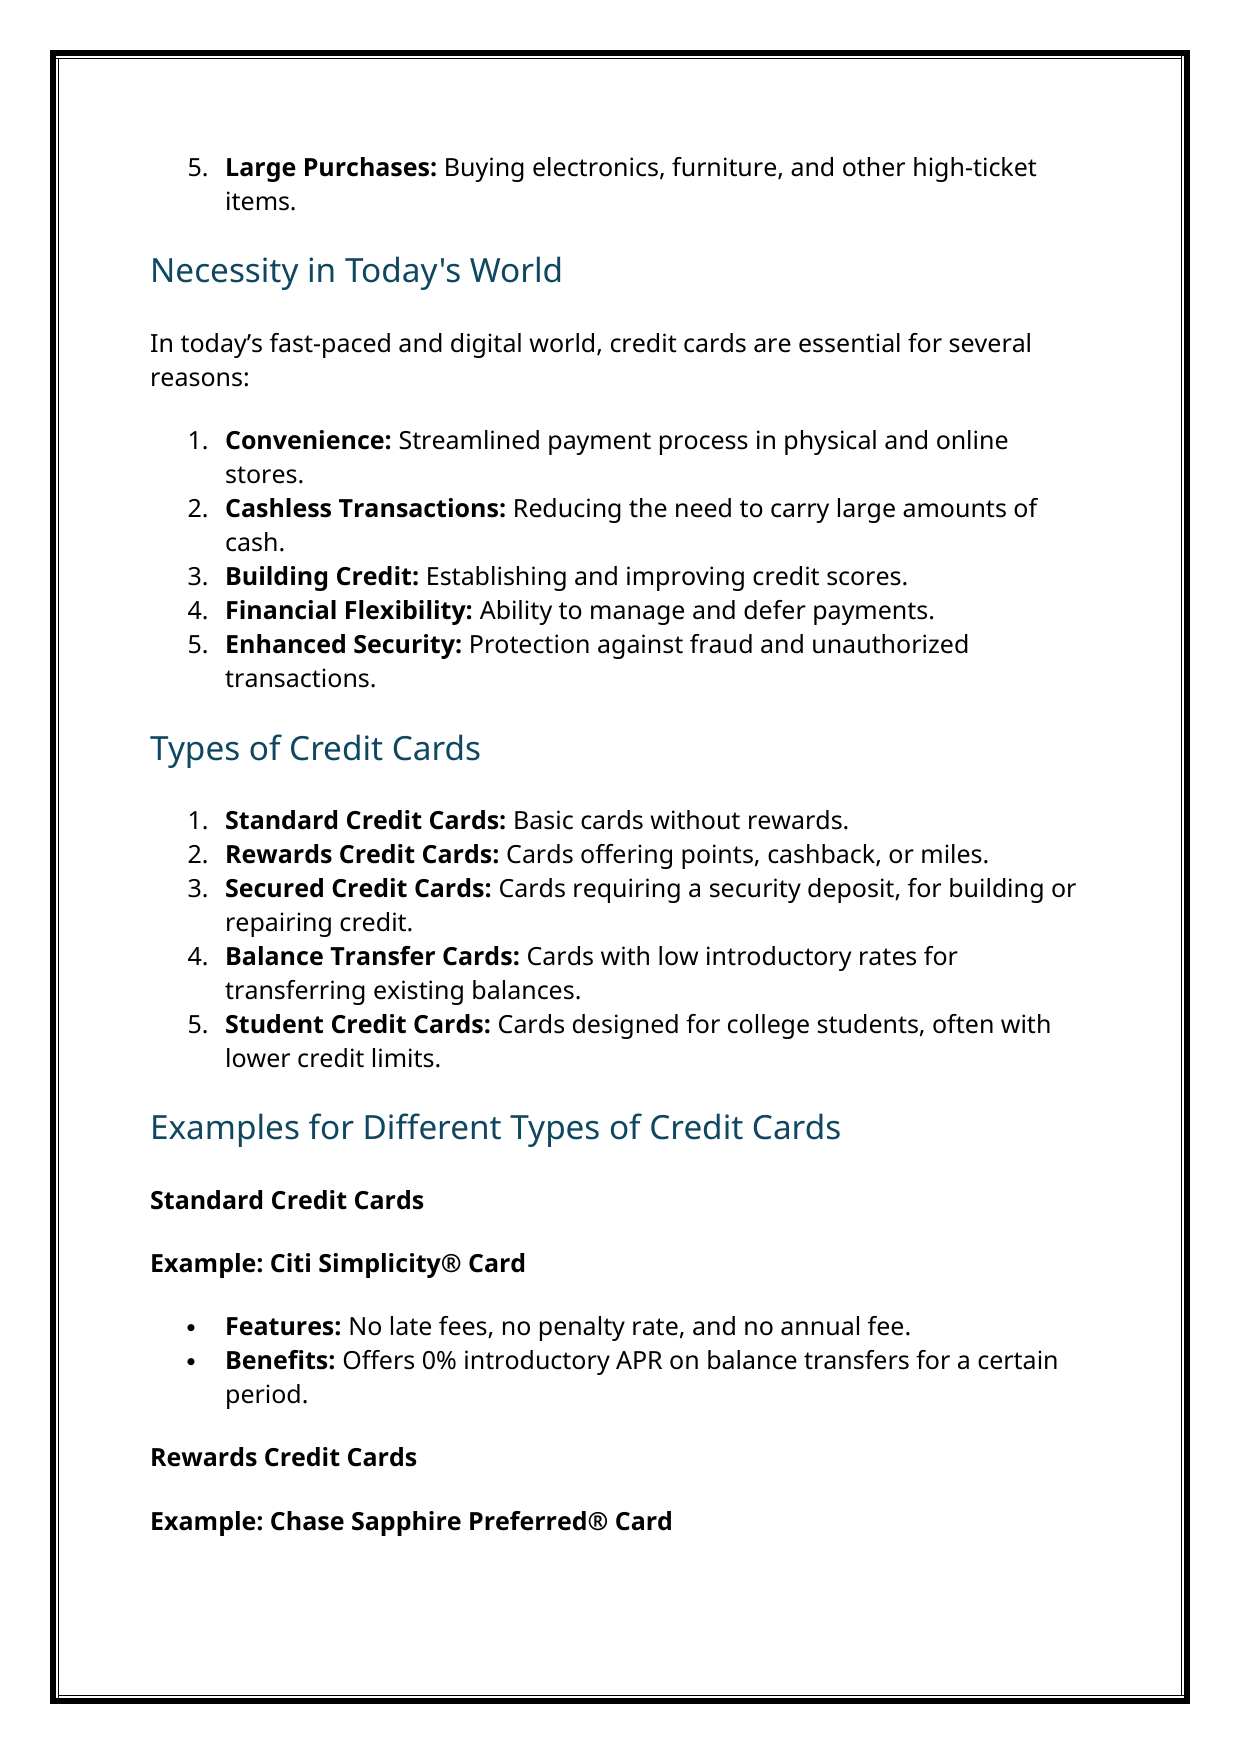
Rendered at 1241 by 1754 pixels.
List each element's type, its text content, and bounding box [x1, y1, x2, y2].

text Example: Chase Sapphire Preferred® Card [150, 1503, 1090, 1537]
text Standard Credit Cards [150, 1182, 1090, 1216]
text Example: Citi Simplicity® Card [150, 1246, 1090, 1279]
list Secured Credit Cards: Cards requiring a security deposit, for building or repairing credit. [187, 871, 1090, 939]
list Cashless Transactions: Reducing the need to carry large amounts of cash. [187, 491, 1090, 559]
text Rewards Credit Cards [150, 1440, 1090, 1474]
list Enhanced Security: Protection against fraud and unauthorized transactions. [187, 627, 1090, 695]
list Building Credit: Establishing and improving credit scores. [187, 559, 1090, 593]
list Rewards Credit Cards: Cards offering points, cashback, or miles. [187, 837, 1090, 871]
list Standard Credit Cards: Basic cards without rewards. [187, 802, 1090, 837]
list Balance Transfer Cards: Cards with low introductory rates for transferring existing balances. [187, 939, 1090, 1007]
list Benefits: Offers 0% introductory APR on balance transfers for a certain period. [187, 1343, 1090, 1411]
subtitle Types of Credit Cards [150, 724, 1090, 770]
list Student Credit Cards: Cards designed for college students, often with lower credit limits. [187, 1007, 1090, 1075]
text In today’s fast-paced and digital world, credit cards are essential for several reasons: [150, 325, 1090, 393]
list Features: No late fees, no penalty rate, and no annual fee. [187, 1309, 1090, 1343]
list Financial Flexibility: Ability to manage and defer payments. [187, 593, 1090, 627]
subtitle Examples for Different Types of Credit Cards [150, 1104, 1090, 1149]
list Convenience: Streamlined payment process in physical and online stores. [187, 423, 1090, 491]
list Large Purchases: Buying electronics, furniture, and other high-ticket items. [187, 150, 1090, 218]
subtitle Necessity in Today's World [150, 247, 1090, 293]
